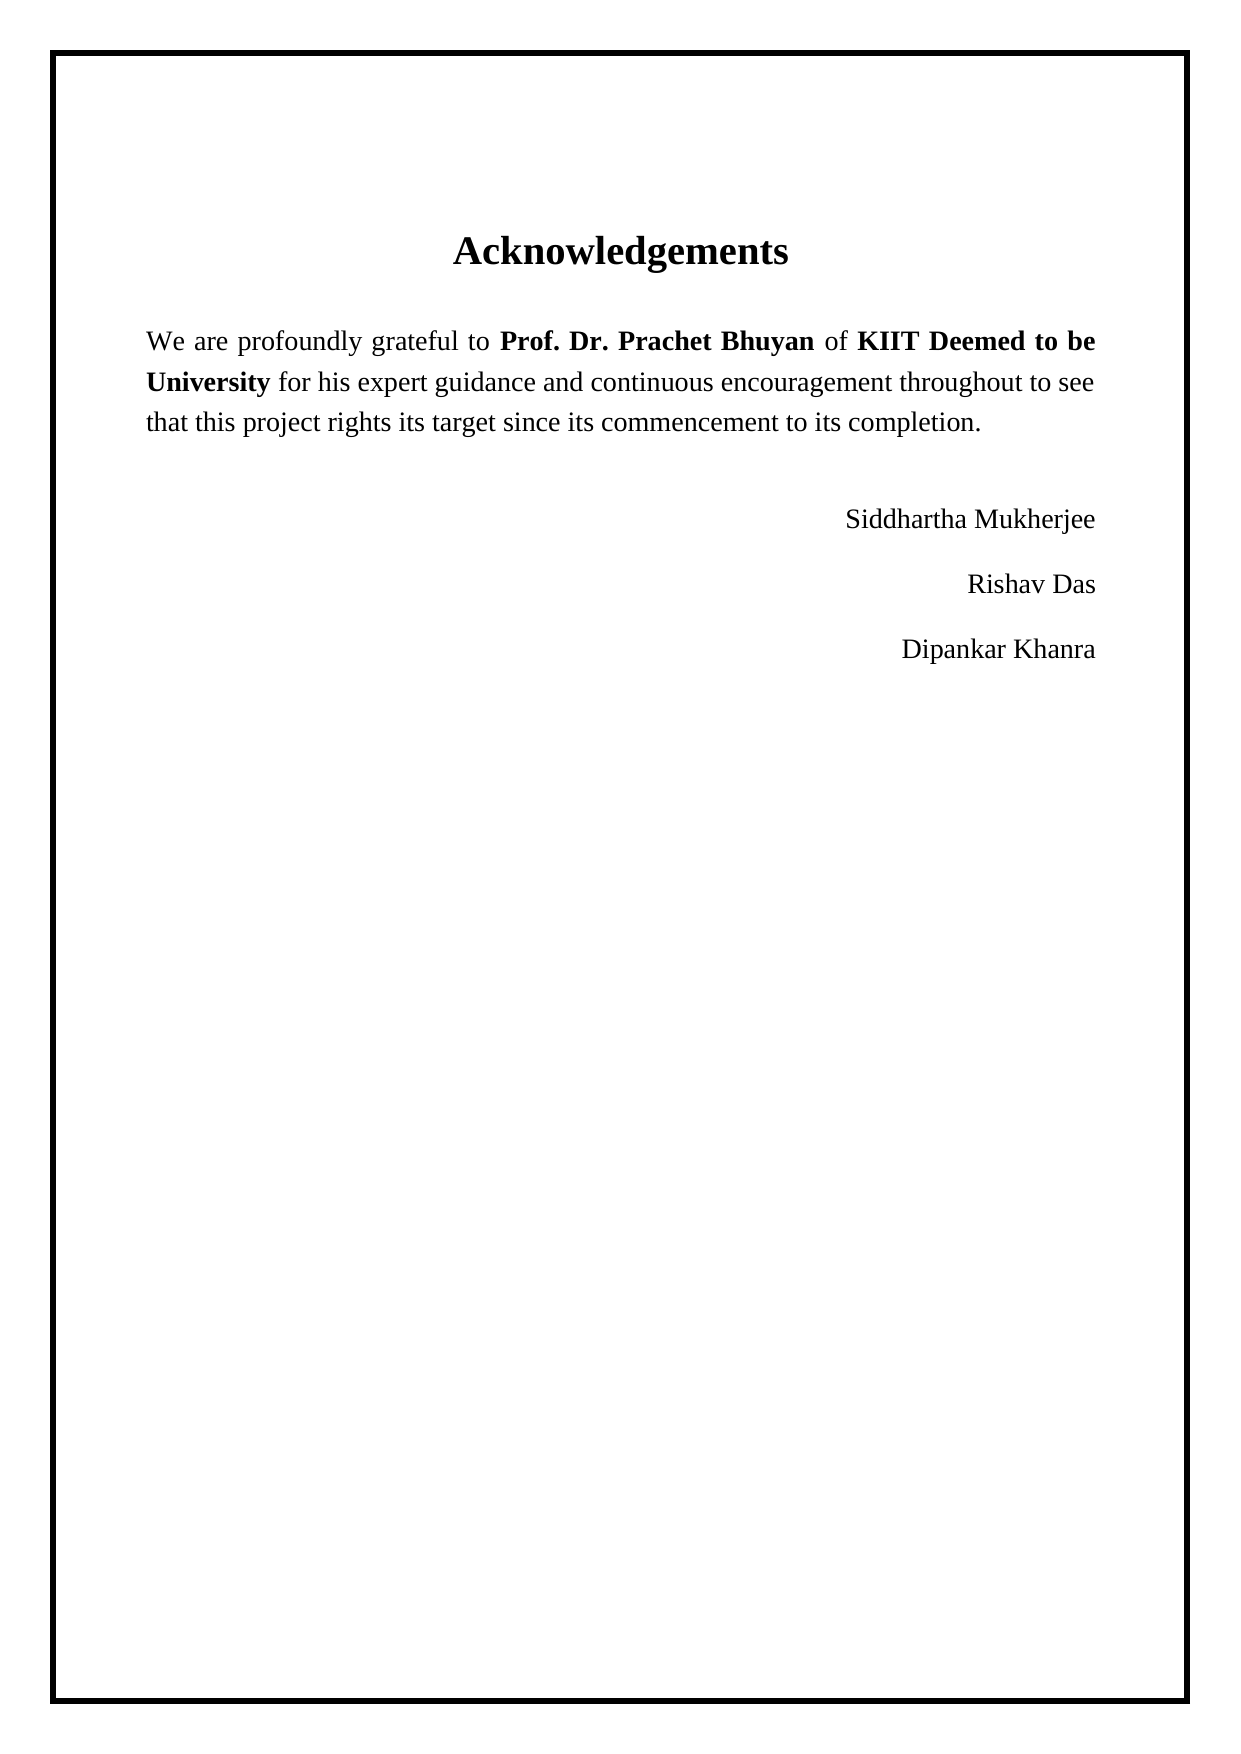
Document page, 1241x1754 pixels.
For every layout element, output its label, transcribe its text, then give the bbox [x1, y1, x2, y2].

text Acknowledgements [146, 226, 1096, 273]
text Rishav Das [146, 567, 1096, 600]
text We are profoundly grateful to Prof. Dr. Prachet Bhuyan of KIIT Deemed to be University for his expert guidance and continuous encouragement throughout to see that this project rights its target since its commencement to its completion. [146, 324, 1096, 438]
text Dipankar Khanra [146, 632, 1096, 664]
text Siddhartha Mukherjee [146, 503, 1096, 535]
